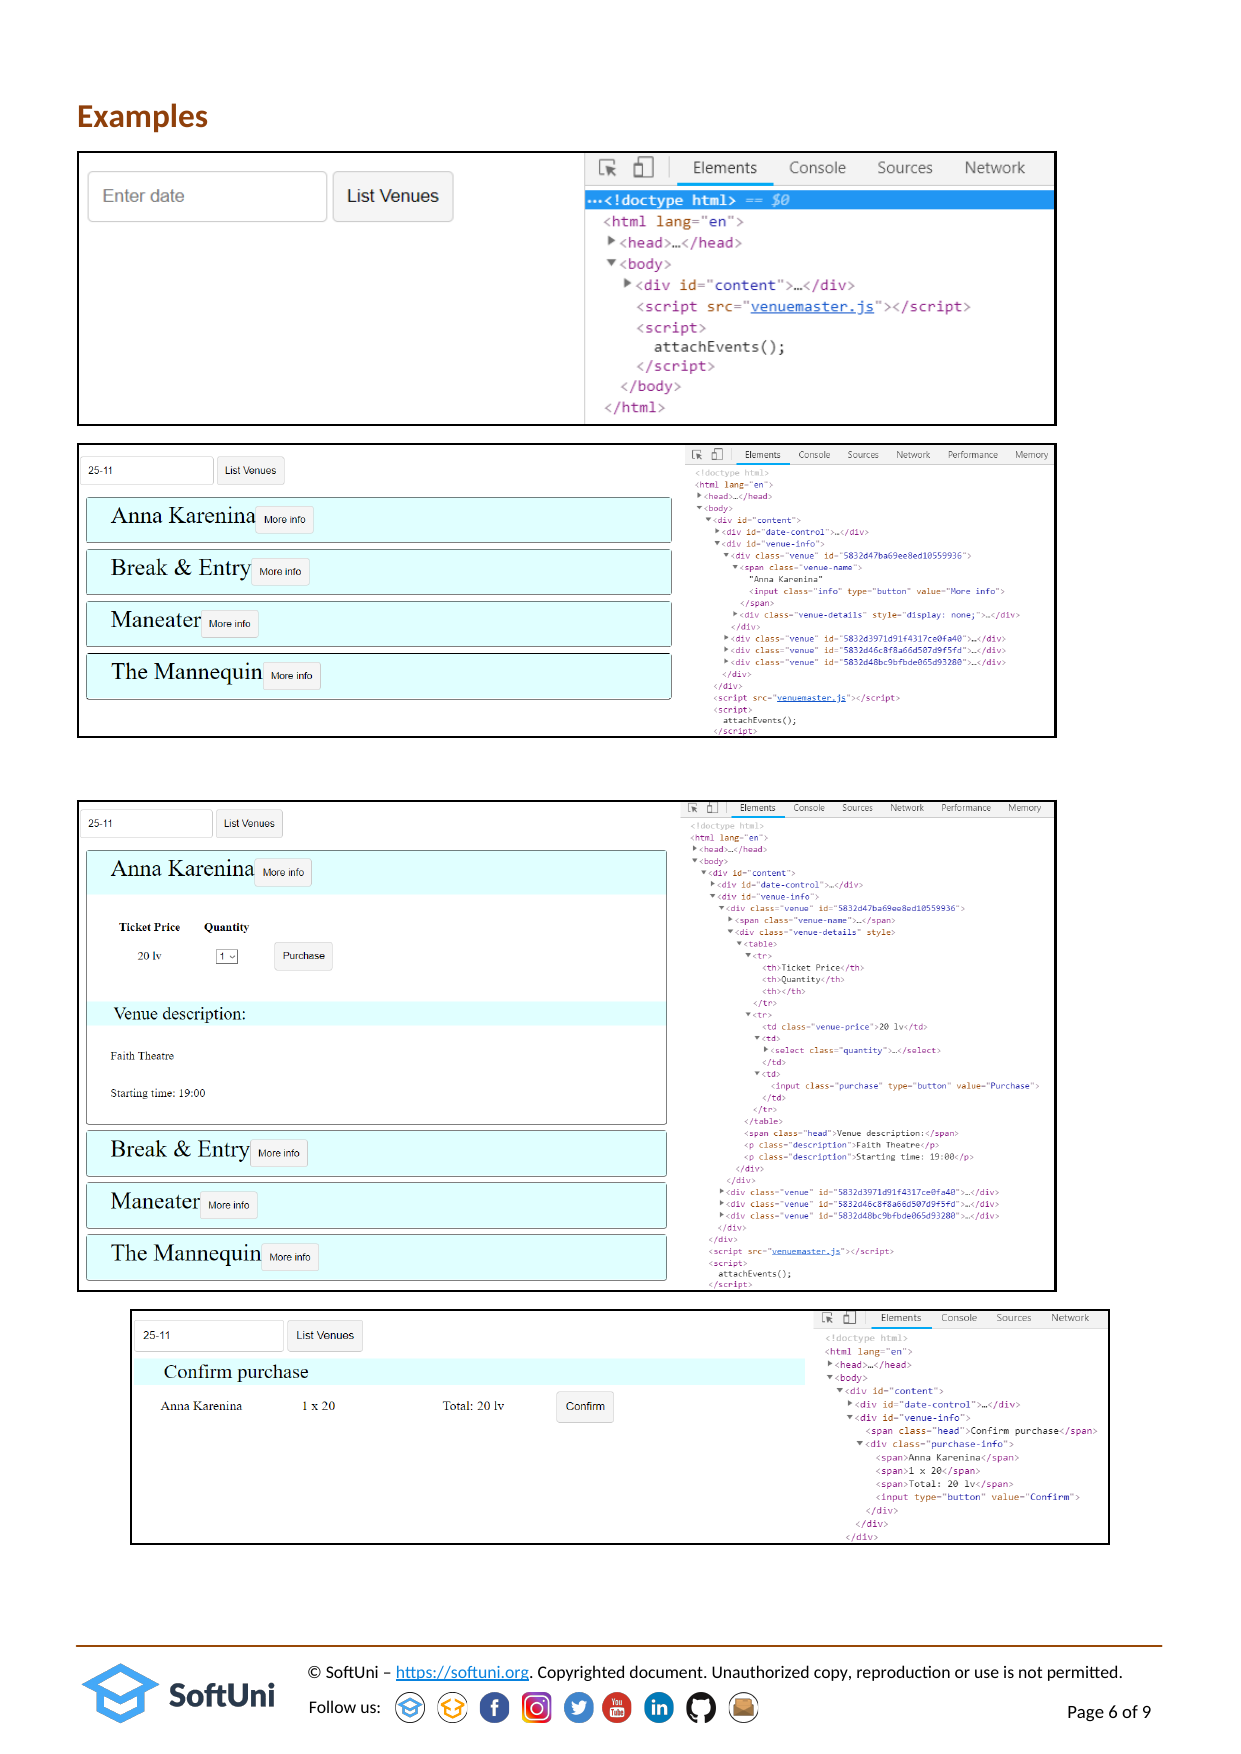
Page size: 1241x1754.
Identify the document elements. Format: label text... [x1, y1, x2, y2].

picture [522, 1692, 552, 1723]
picture [564, 1692, 594, 1723]
picture [665, 1692, 674, 1701]
picture [686, 1692, 716, 1723]
picture [79, 802, 1054, 1290]
picture [79, 153, 1054, 424]
picture [644, 1692, 653, 1701]
picture [479, 1692, 510, 1723]
picture [132, 1311, 1108, 1543]
picture [75, 1658, 281, 1729]
picture [644, 1714, 653, 1723]
picture [728, 1692, 759, 1723]
picture [665, 1714, 674, 1723]
picture [658, 1705, 667, 1714]
picture [395, 1692, 425, 1723]
text Examples [77, 95, 1163, 136]
picture [437, 1692, 468, 1723]
picture [602, 1692, 632, 1723]
picture [79, 445, 1054, 736]
